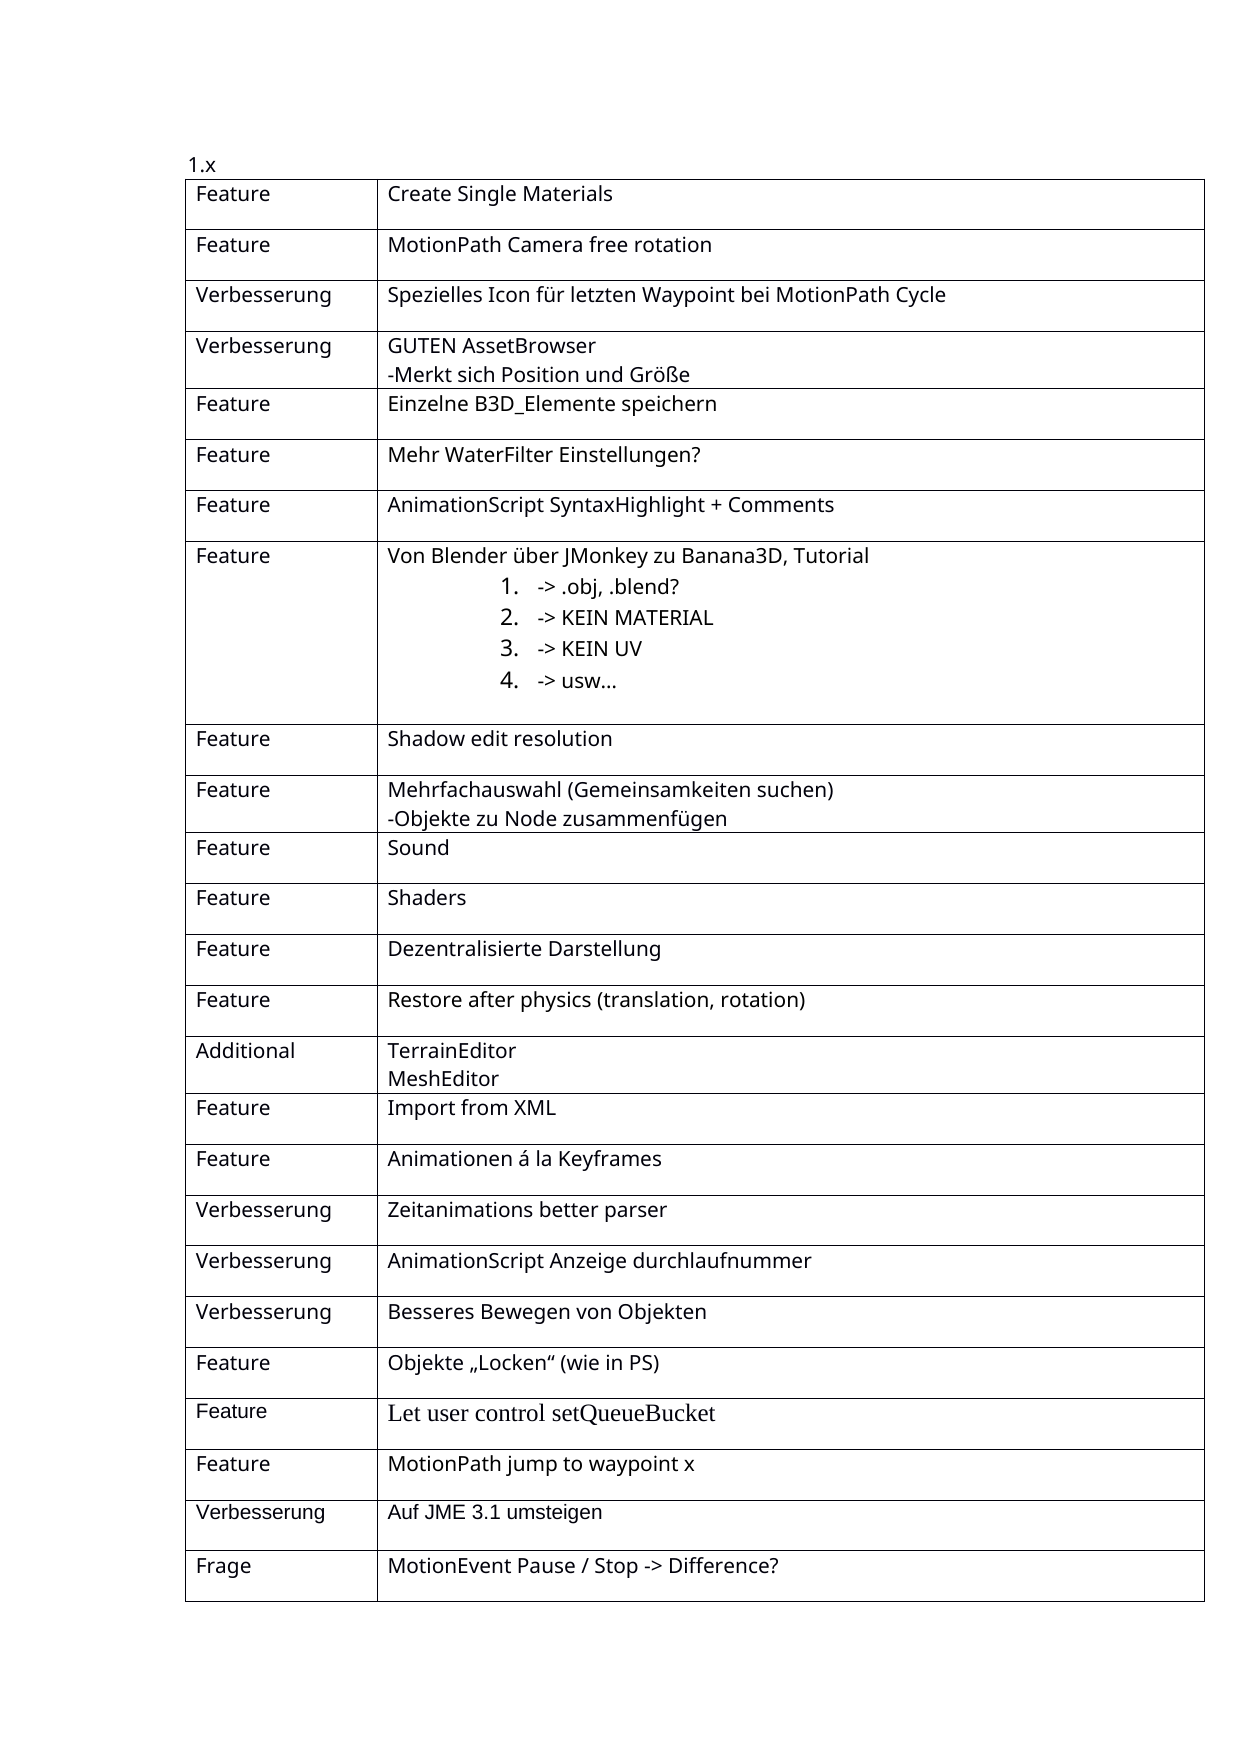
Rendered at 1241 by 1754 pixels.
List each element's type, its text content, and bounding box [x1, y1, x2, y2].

table_cell Dezentralisierte Darstellung [378, 935, 1204, 985]
table_cell Sound [378, 833, 1204, 883]
table_cell Verbesserung [186, 281, 377, 331]
table_cell Von Blender über JMonkey zu Banana3D, Tutorial -> .obj, .blend? -> KEIN MATERIAL -> KEIN UV -> usw… [378, 542, 1204, 724]
table_cell Feature [186, 1348, 377, 1398]
table_cell Animationen á la Keyframes [378, 1145, 1204, 1194]
table_cell Mehr WaterFilter Einstellungen? [378, 440, 1204, 490]
table_cell MotionPath Camera free rotation [378, 230, 1204, 280]
table_cell GUTEN AssetBrowser -Merkt sich Position und Größe [378, 332, 1204, 388]
table_cell Feature [186, 440, 377, 490]
table_cell Shaders [378, 884, 1204, 934]
table_cell Feature [186, 1145, 377, 1194]
table_cell AnimationScript SyntaxHighlight + Comments [378, 491, 1204, 541]
table_cell Shadow edit resolution [378, 725, 1204, 775]
table_header Create Single Materials [378, 180, 1204, 229]
table_cell TerrainEditor MeshEditor [378, 1037, 1204, 1093]
table_cell Verbesserung [186, 1501, 377, 1550]
table_cell Additional [186, 1037, 377, 1093]
table_cell Feature [186, 1450, 377, 1499]
table_cell Feature [186, 725, 377, 775]
table_cell Feature [186, 389, 377, 439]
table_cell Auf JME 3.1 umsteigen [378, 1501, 1204, 1550]
table_cell Zeitanimations better parser [378, 1196, 1204, 1245]
table_cell Feature [186, 935, 377, 985]
table_cell Verbesserung [186, 332, 377, 388]
table_cell Feature [186, 776, 377, 832]
table_cell Besseres Bewegen von Objekten [378, 1297, 1204, 1347]
table_cell Import from XML [378, 1094, 1204, 1144]
table_cell Mehrfachauswahl (Gemeinsamkeiten suchen) -Objekte zu Node zusammenfügen [378, 776, 1204, 832]
table_cell Feature [186, 491, 377, 541]
table_cell Feature [186, 1399, 377, 1449]
table_cell MotionEvent Pause / Stop -> Difference? [378, 1551, 1204, 1601]
table_header Feature [186, 180, 377, 229]
table_cell AnimationScript Anzeige durchlaufnummer [378, 1246, 1204, 1296]
table_cell Feature [186, 542, 377, 724]
text 1.x [187, 150, 1053, 178]
table_cell Objekte „Locken“ (wie in PS) [378, 1348, 1204, 1398]
table_cell Feature [186, 1094, 377, 1144]
table_cell Feature [186, 230, 377, 280]
table_cell Frage [186, 1551, 377, 1601]
table_cell Verbesserung [186, 1246, 377, 1296]
table_cell Restore after physics (translation, rotation) [378, 986, 1204, 1036]
table_cell Einzelne B3D_Elemente speichern [378, 389, 1204, 439]
table_cell MotionPath jump to waypoint x [378, 1450, 1204, 1499]
table_cell Verbesserung [186, 1196, 377, 1245]
table_cell Let user control setQueueBucket [378, 1399, 1204, 1449]
table_cell Feature [186, 884, 377, 934]
table_cell Spezielles Icon für letzten Waypoint bei MotionPath Cycle [378, 281, 1204, 331]
table_cell Verbesserung [186, 1297, 377, 1347]
table_cell Feature [186, 986, 377, 1036]
table_cell Feature [186, 833, 377, 883]
